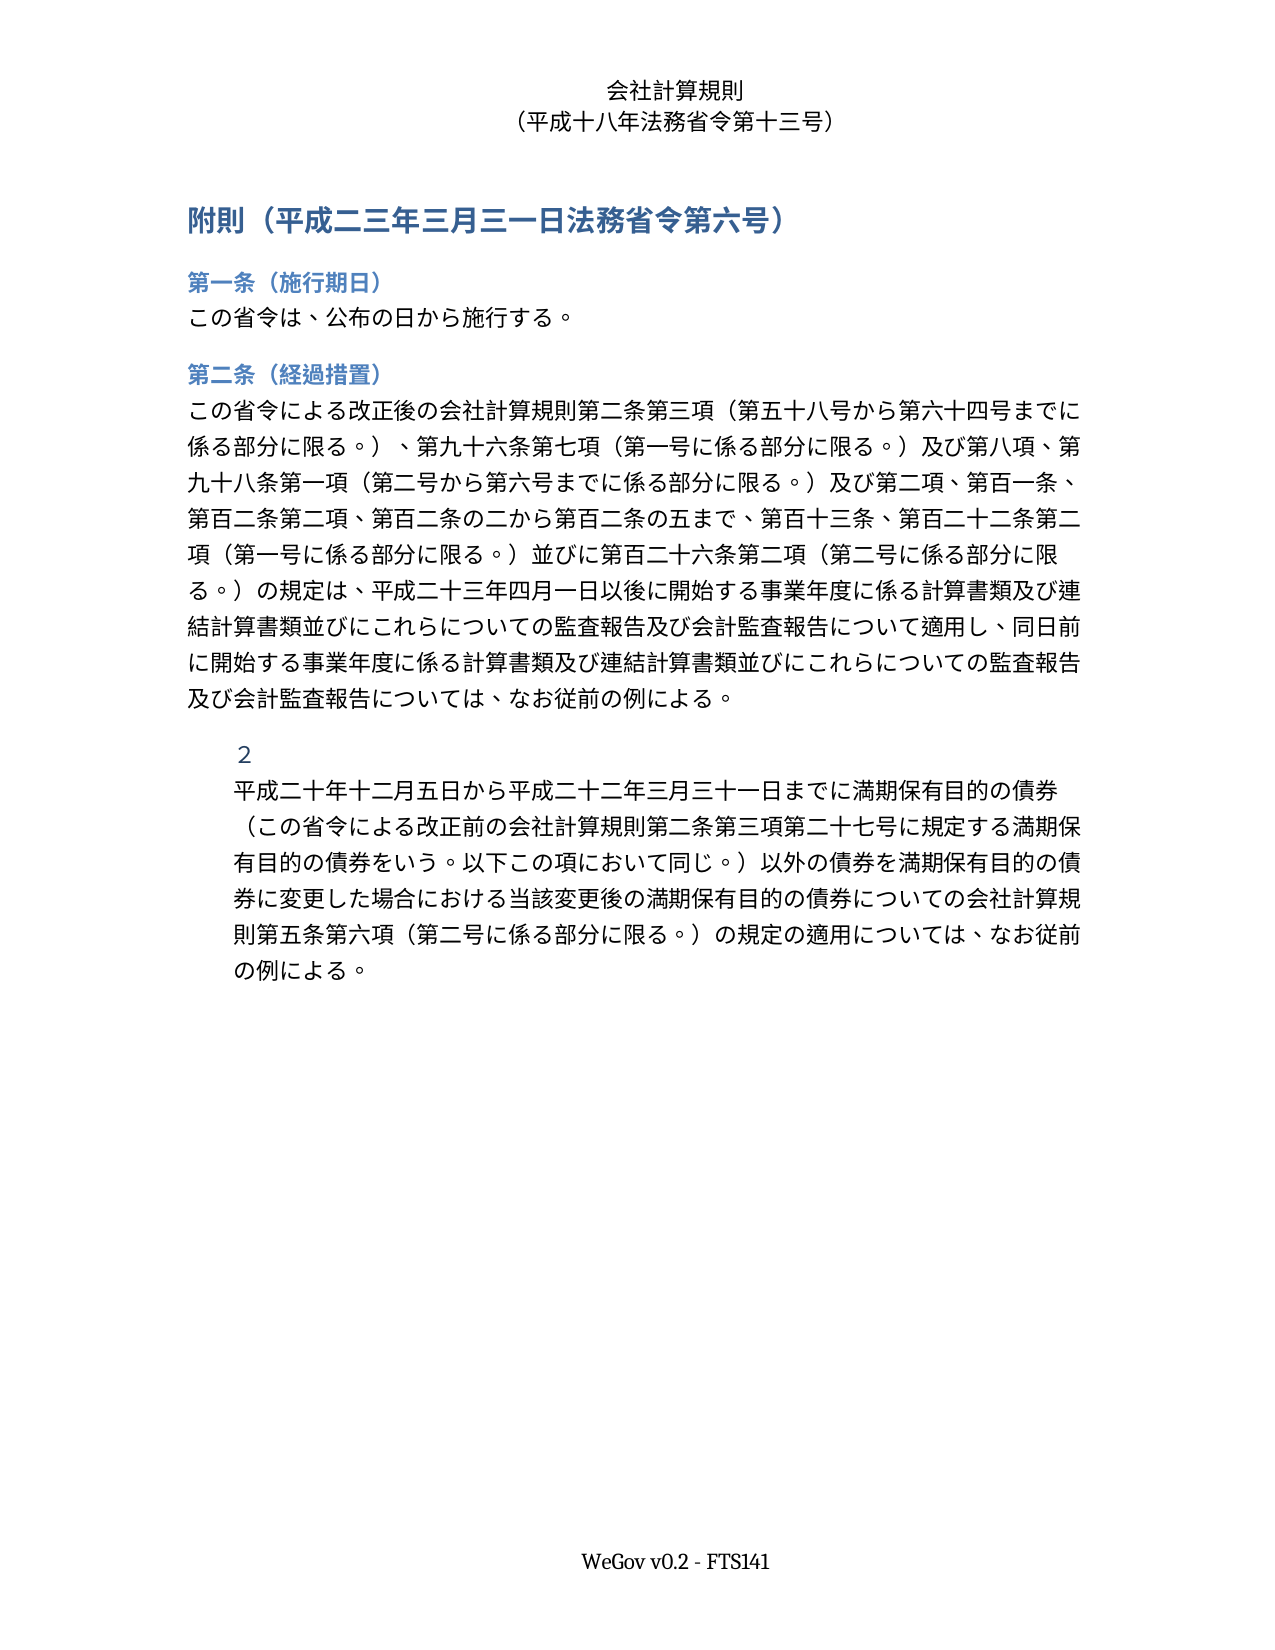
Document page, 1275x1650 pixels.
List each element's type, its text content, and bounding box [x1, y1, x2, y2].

subtitle ２ [233, 739, 1087, 771]
text 平成二十年十二月五日から平成二十二年三月三十一日までに満期保有目的の債券（この省令による改正前の会社計算規則第二条第三項第二十七号に規定する満期保有目的の債券をいう。以下この項において同じ。）以外の債券を満期保有目的の債券に変更した場合における当該変更後の満期保有目的の債券についての会社計算規則第五条第六項（第二号に係る部分に限る。）の規定の適用については、なお従前の例による。 [233, 775, 1087, 986]
text この省令は、公布の日から施行する。 [187, 302, 1087, 334]
text この省令による改正後の会社計算規則第二条第三項（第五十八号から第六十四号までに係る部分に限る。）、第九十六条第七項（第一号に係る部分に限る。）及び第八項、第九十八条第一項（第二号から第六号までに係る部分に限る。）及び第二項、第百一条、第百二条第二項、第百二条の二から第百二条の五まで、第百十三条、第百二十二条第二項（第一号に係る部分に限る。）並びに第百二十六条第二項（第二号に係る部分に限る。）の規定は、平成二十三年四月一日以後に開始する事業年度に係る計算書類及び連結計算書類並びにこれらについての監査報告及び会計監査報告について適用し、同日前に開始する事業年度に係る計算書類及び連結計算書類並びにこれらについての監査報告及び会計監査報告については、なお従前の例による。 [187, 395, 1087, 714]
subtitle 附則（平成二三年三月三一日法務省令第六号） [187, 200, 1087, 240]
subtitle 第二条（経過措置） [187, 359, 1087, 390]
subtitle 第一条（施行期日） [187, 266, 1087, 298]
